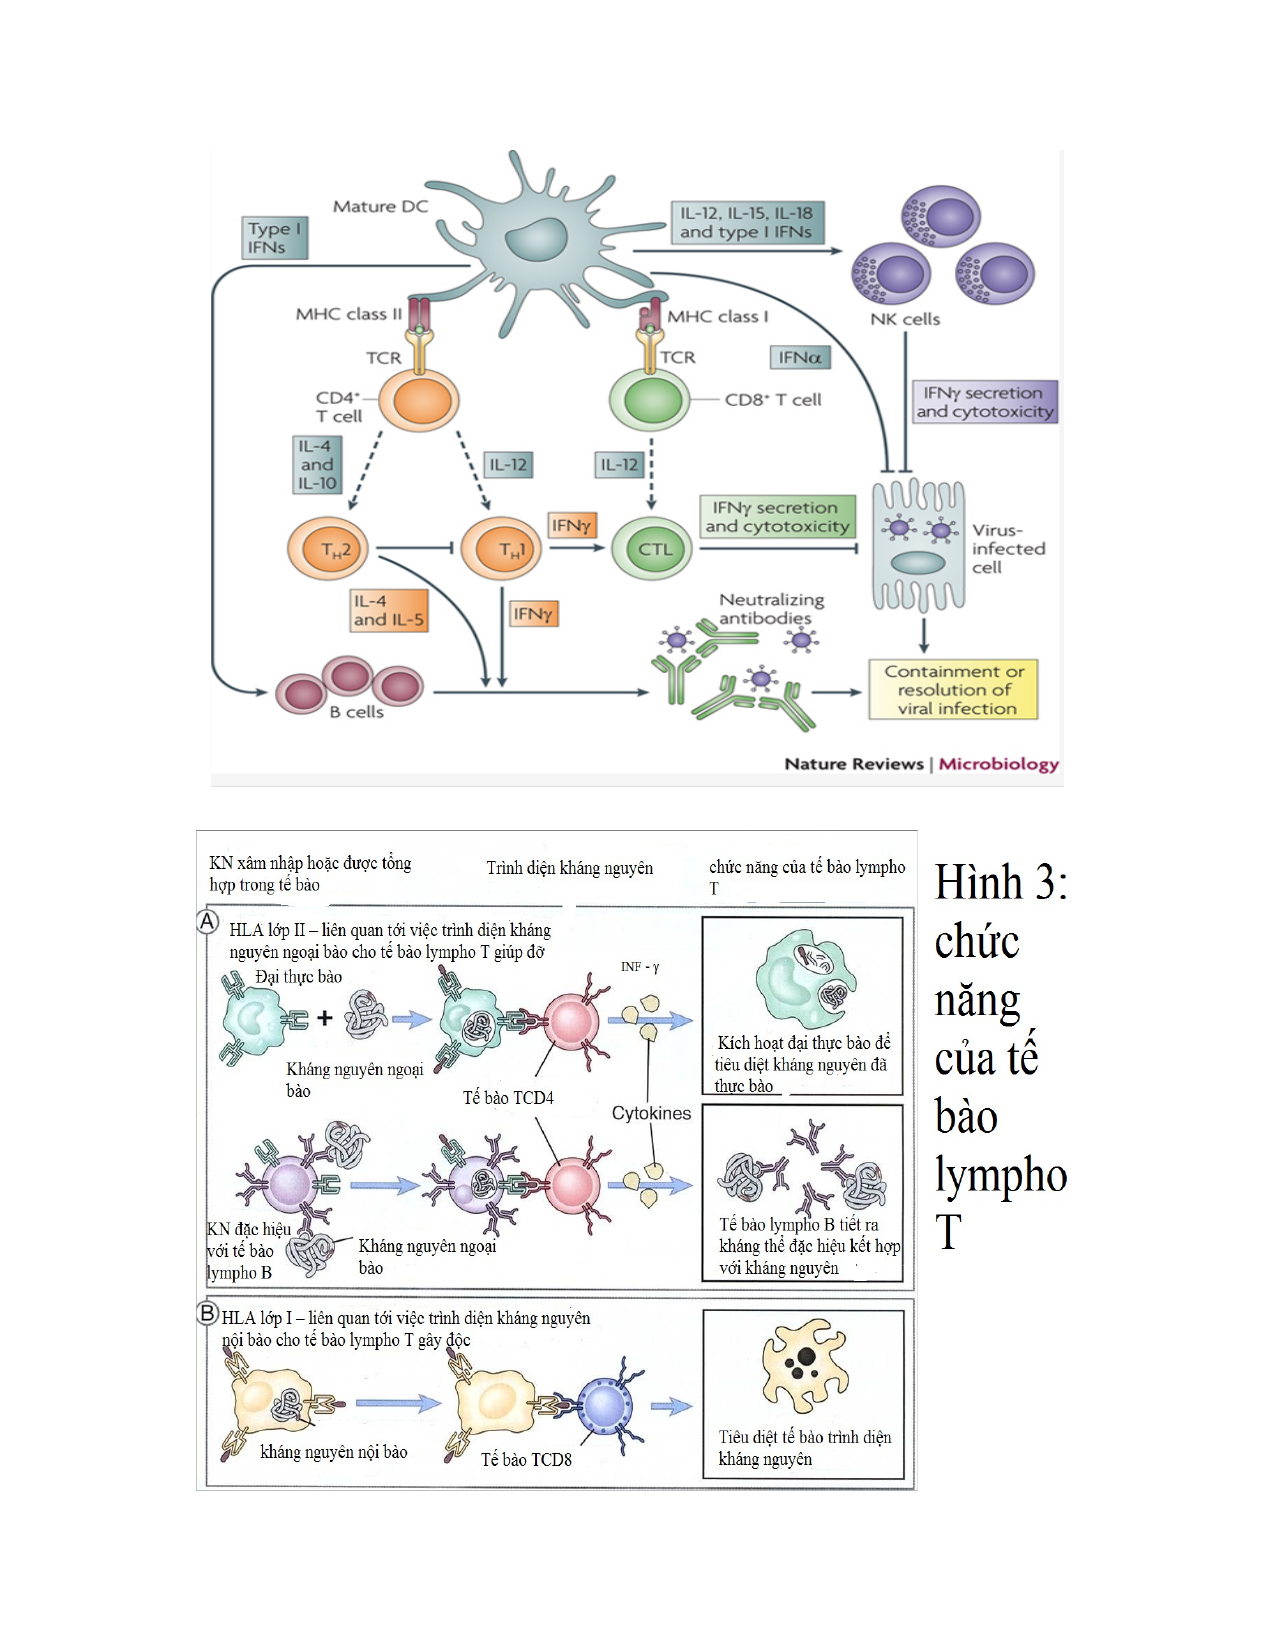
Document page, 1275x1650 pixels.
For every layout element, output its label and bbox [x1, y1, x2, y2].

picture [210, 150, 1065, 787]
picture [196, 830, 1079, 1491]
